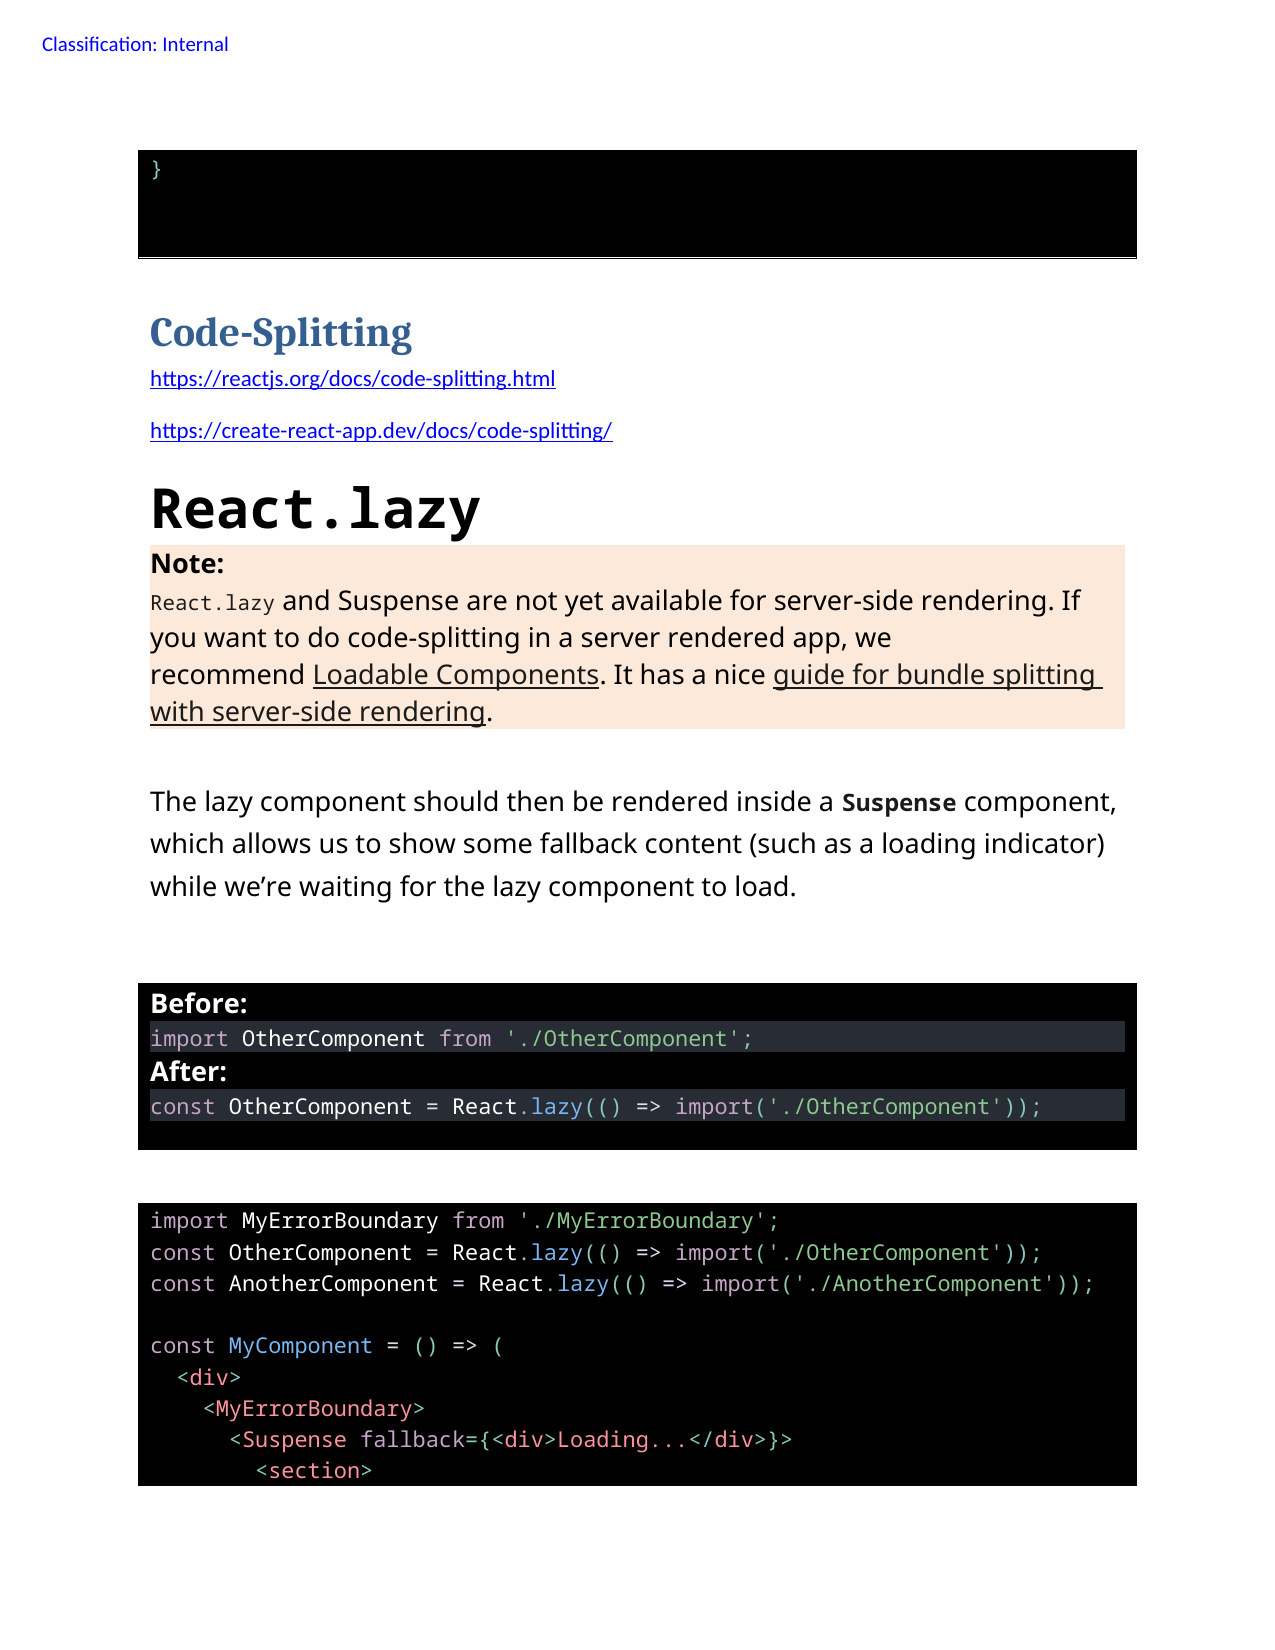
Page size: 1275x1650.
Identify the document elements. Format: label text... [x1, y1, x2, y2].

text https://reactjs.org/docs/code-splitting.html [150, 364, 1125, 392]
subtitle React.lazy [150, 470, 1125, 545]
table_header Before: import OtherComponent from './OtherComponent'; After: const OtherComponent = React.lazy(() => import('./OtherComponent')); [139, 984, 1136, 1149]
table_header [139, 151, 1136, 257]
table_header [139, 1204, 1136, 1485]
text Note: [150, 545, 1125, 582]
text https://create-react-app.dev/docs/code-splitting/ [150, 417, 1125, 445]
subtitle Code-Splitting [150, 308, 1125, 356]
text React.lazy and Suspense are not yet available for server-side rendering. If you want to do code-splitting in a server rendered app, we recommend Loadable Components. It has a nice guide for bundle splitting with server-side rendering. [150, 582, 1125, 729]
text The lazy component should then be rendered inside a Suspense component, which allows us to show some fallback content (such as a loading indicator) while we’re waiting for the lazy component to load. [150, 782, 1125, 904]
